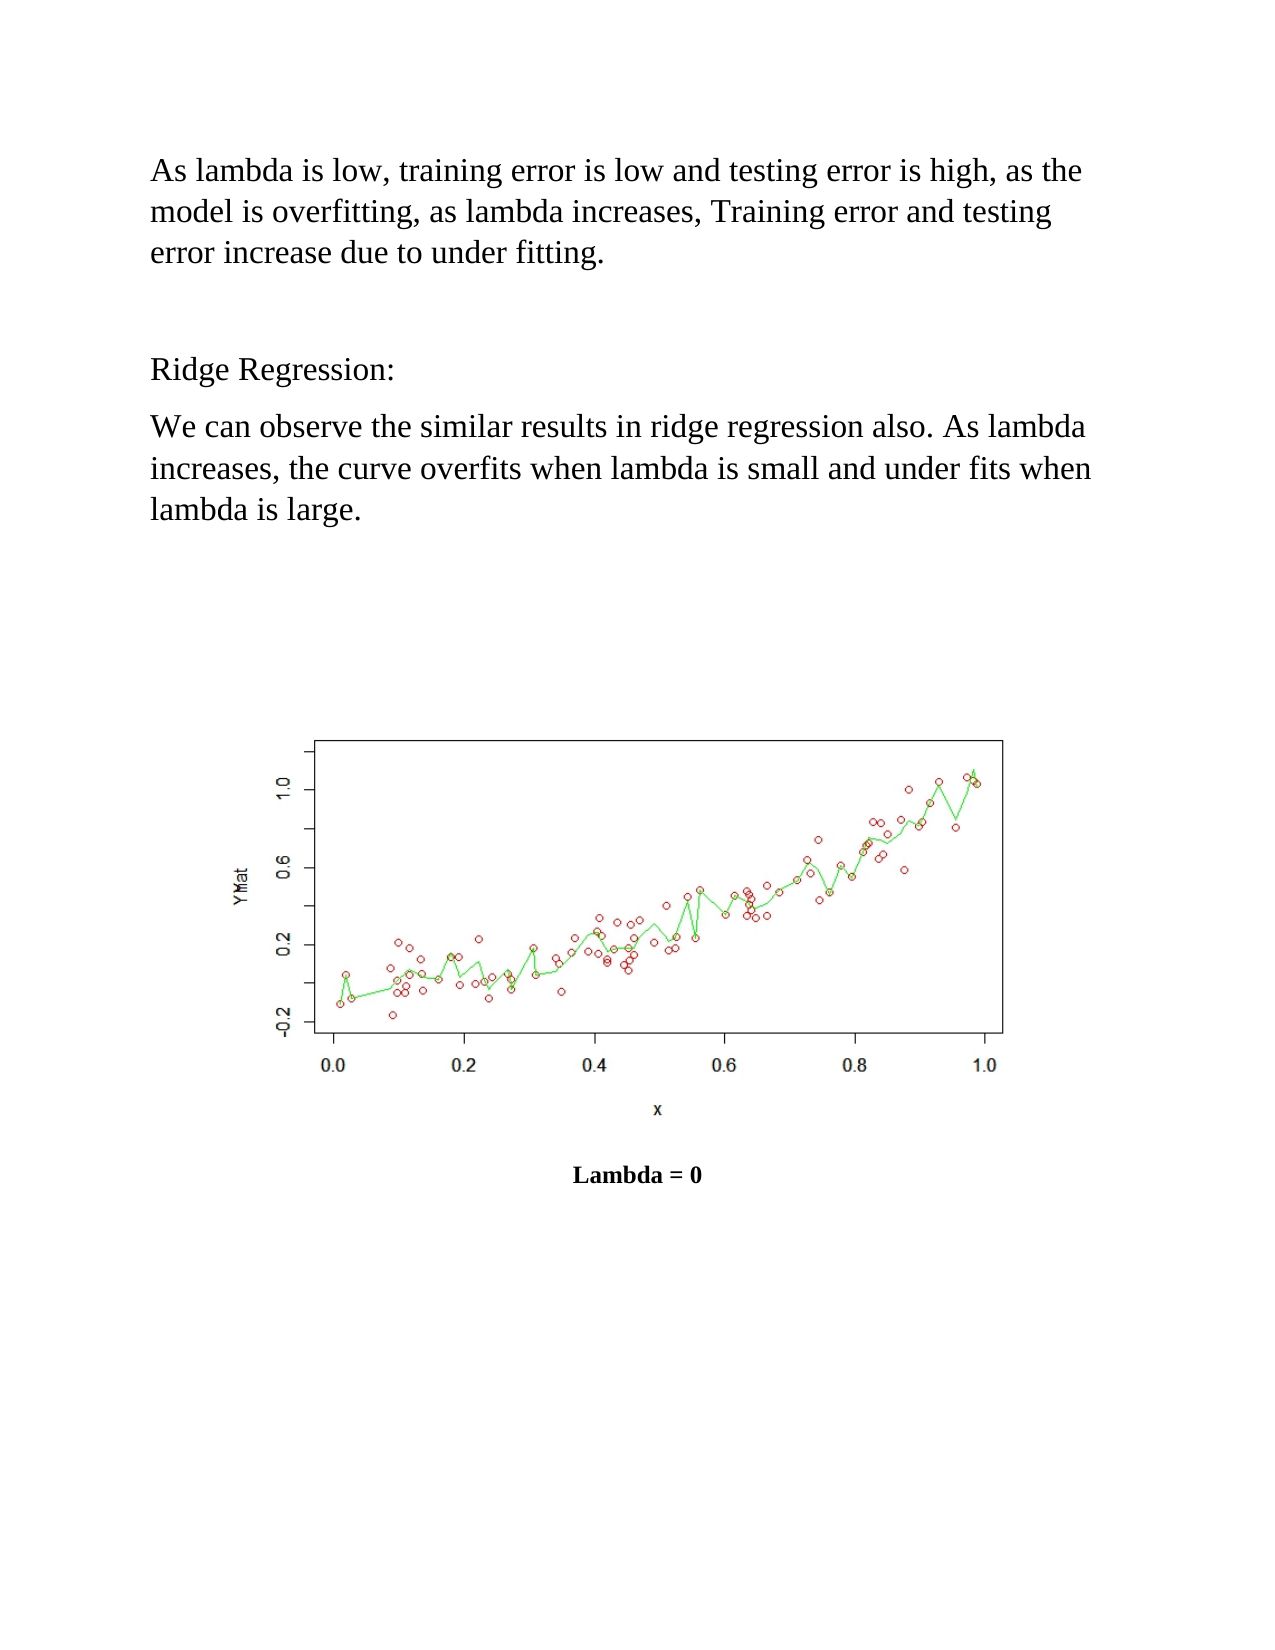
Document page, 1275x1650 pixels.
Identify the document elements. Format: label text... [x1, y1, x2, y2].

text Ridge Regression: [150, 349, 1125, 387]
picture [227, 653, 1048, 1142]
text We can observe the similar results in ridge regression also. As lambda increases, the curve overfits when lambda is small and under fits when lambda is large. [150, 407, 1125, 528]
text Lambda = 0 [150, 1160, 1125, 1189]
text As lambda is low, training error is low and testing error is high, as the model is overfitting, as lambda increases, Training error and testing error increase due to under fitting. [150, 150, 1125, 271]
